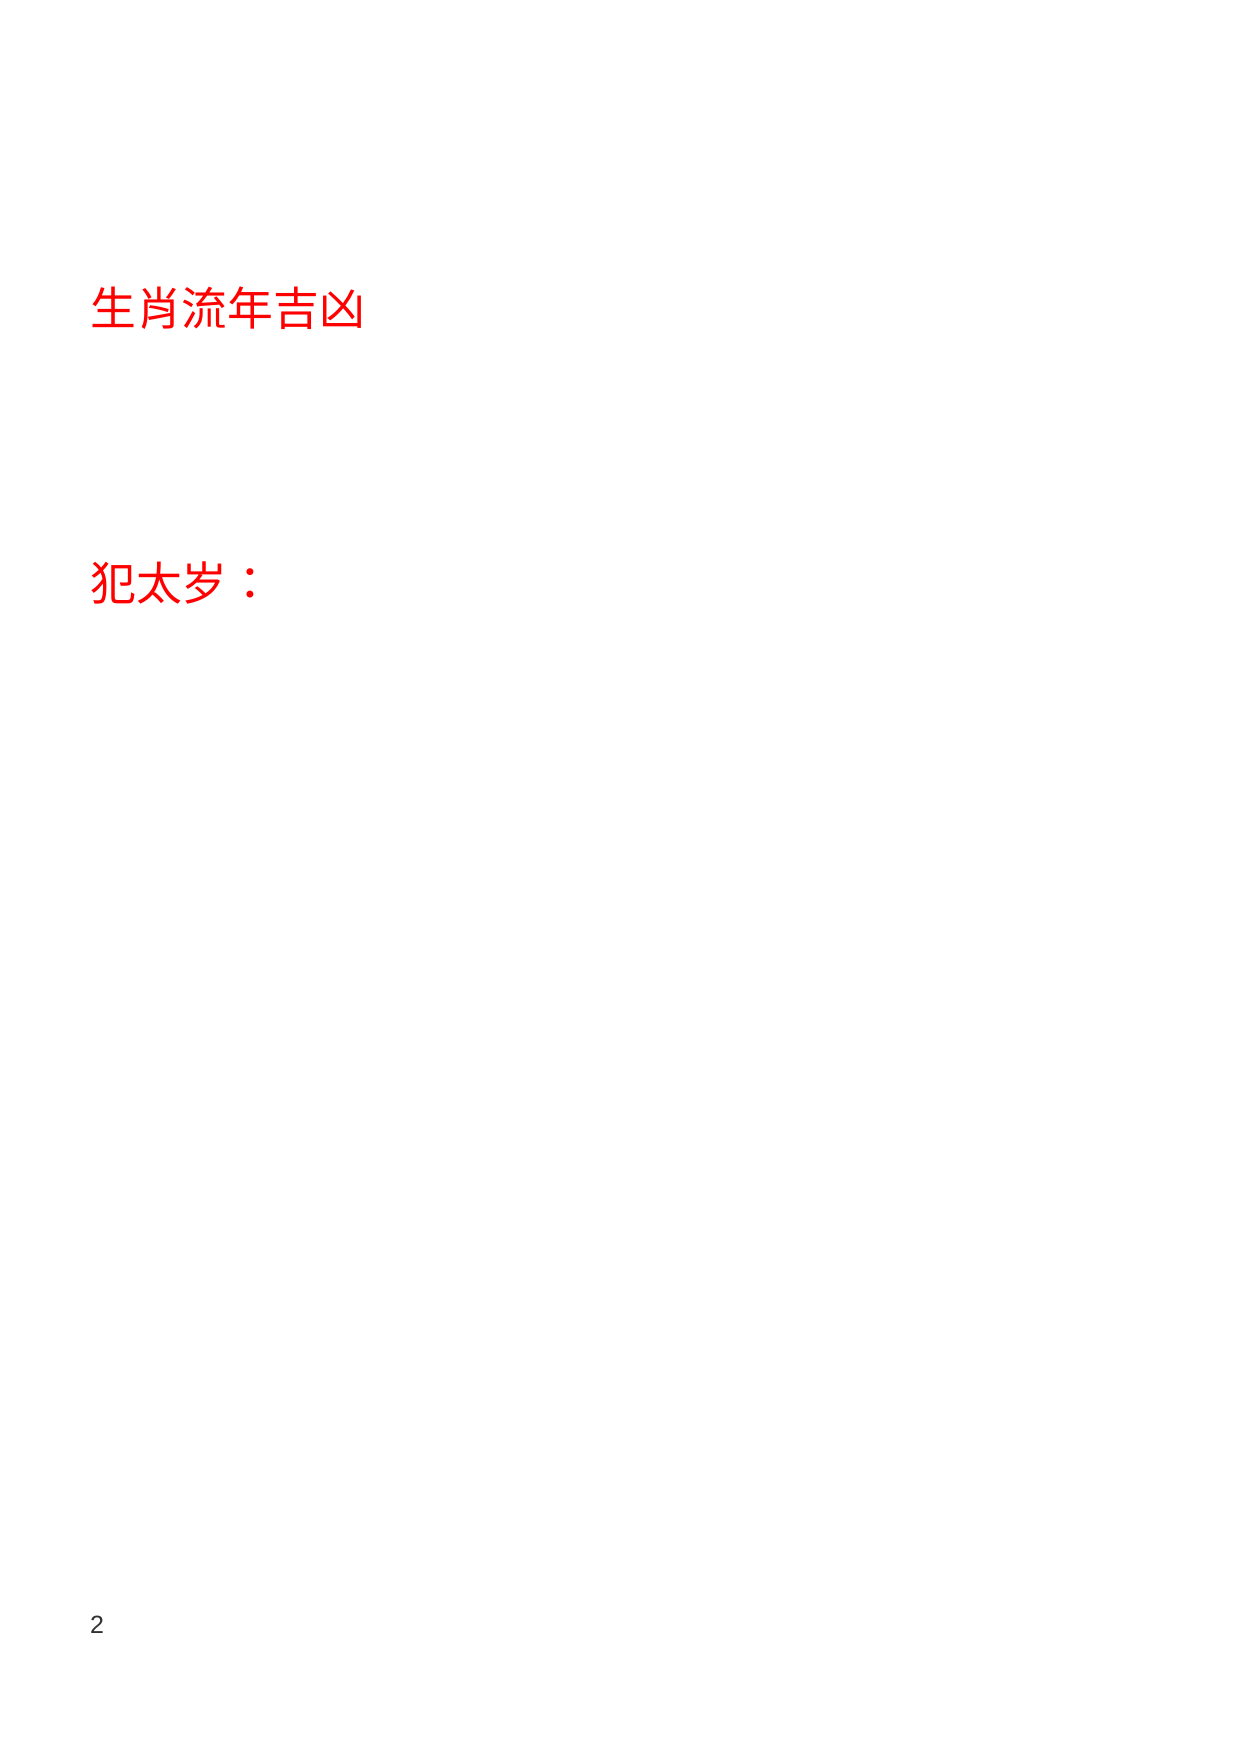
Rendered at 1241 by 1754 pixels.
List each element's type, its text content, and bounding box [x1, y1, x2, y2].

text 生肖流年吉凶 [90, 282, 1150, 335]
text 犯太岁： [90, 547, 1150, 645]
